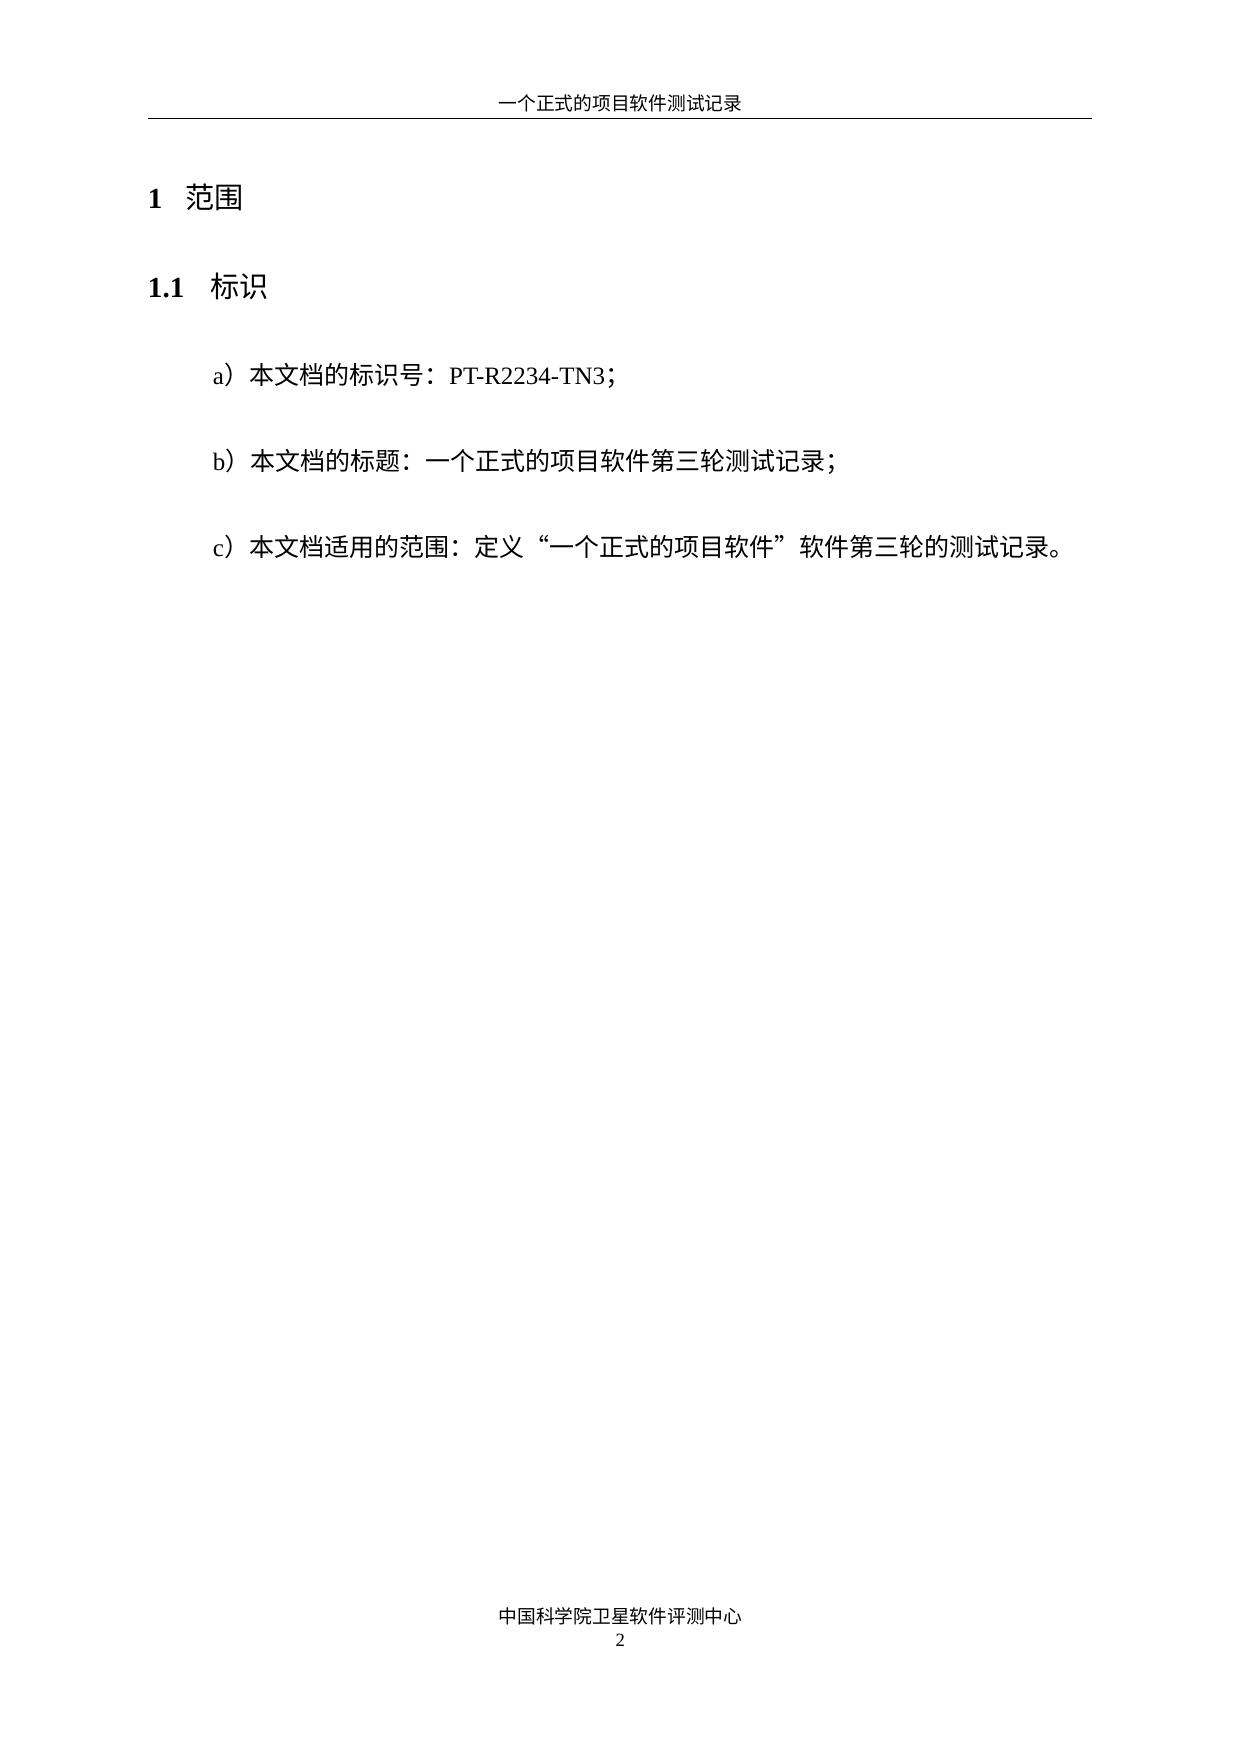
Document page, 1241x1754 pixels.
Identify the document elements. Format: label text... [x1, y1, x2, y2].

subtitle 标识 [148, 251, 1092, 319]
list 本文档的标题：一个正式的项目软件第三轮测试记录； [213, 426, 1092, 494]
list 本文档适用的范围：定义“一个正式的项目软件”软件第三轮的测试记录。 [213, 512, 1092, 580]
list 本文档的标识号：PT-R2234-TN3； [213, 340, 1092, 408]
subtitle 范围 [148, 162, 1092, 229]
